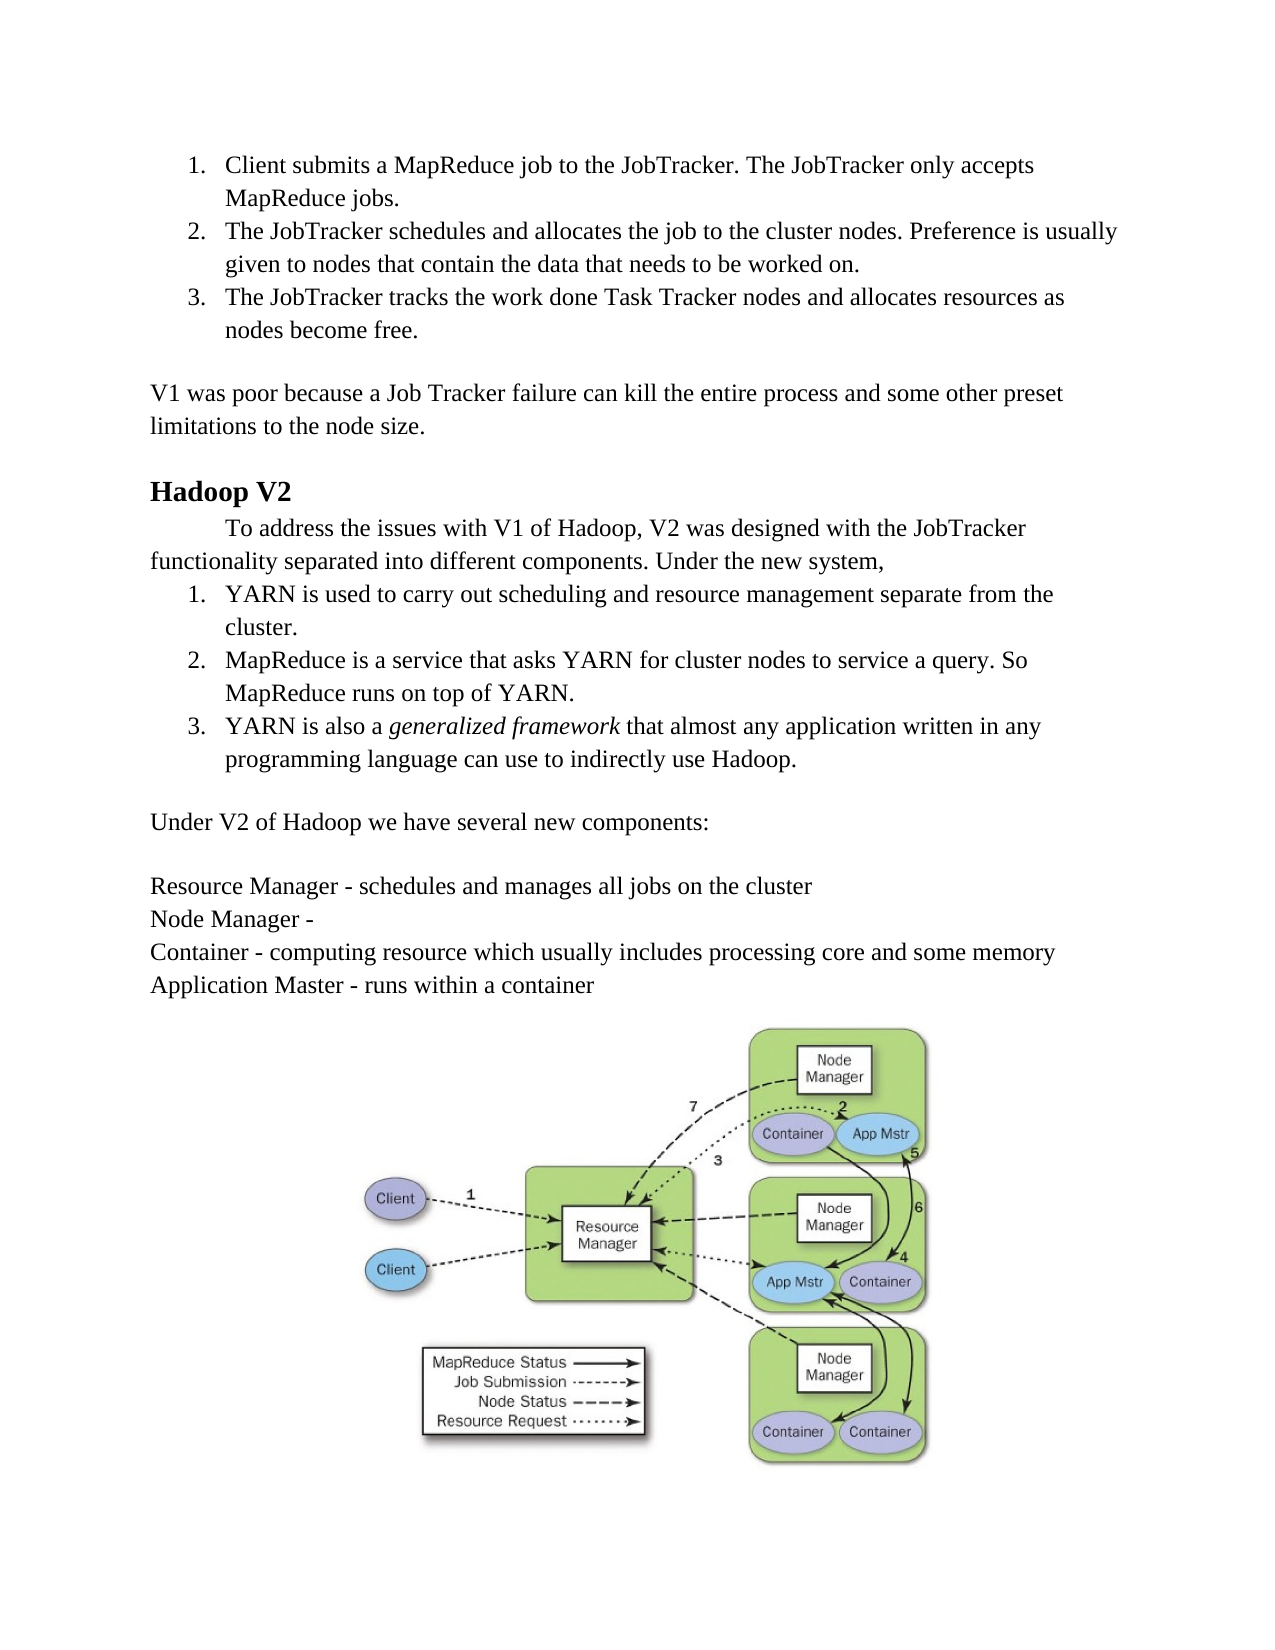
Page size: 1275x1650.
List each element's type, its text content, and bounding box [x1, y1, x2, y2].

text Under V2 of Hadoop we have several new components: [150, 807, 1125, 836]
text Node Manager - [150, 904, 1125, 932]
text V1 was poor because a Job Tracker failure can kill the entire process and some other preset limitations to the node size. [150, 378, 1125, 440]
list The JobTracker tracks the work done Task Tracker nodes and allocates resources as nodes become free. [187, 282, 1125, 344]
picture [329, 1002, 946, 1473]
text Hadoop V2 [150, 474, 1125, 508]
text Container - computing resource which usually includes processing core and some memory [150, 937, 1125, 966]
list YARN is used to carry out scheduling and resource management separate from the cluster. [187, 579, 1125, 641]
text Application Master - runs within a container [150, 970, 1125, 998]
text Resource Manager - schedules and manages all jobs on the cluster [150, 871, 1125, 899]
list YARN is also a generalized framework that almost any application written in any programming language can use to indirectly use Hadoop. [187, 711, 1125, 773]
list MapReduce is a service that asks YARN for cluster nodes to service a query. So MapReduce runs on top of YARN. [187, 645, 1125, 707]
text To address the issues with V1 of Hadoop, V2 was designed with the JobTracker functionality separated into different components. Under the new system, [150, 513, 1125, 575]
list Client submits a MapReduce job to the JobTracker. The JobTracker only accepts MapReduce jobs. [187, 150, 1125, 212]
list The JobTracker schedules and allocates the job to the cluster nodes. Preference is usually given to nodes that contain the data that needs to be worked on. [187, 216, 1125, 278]
